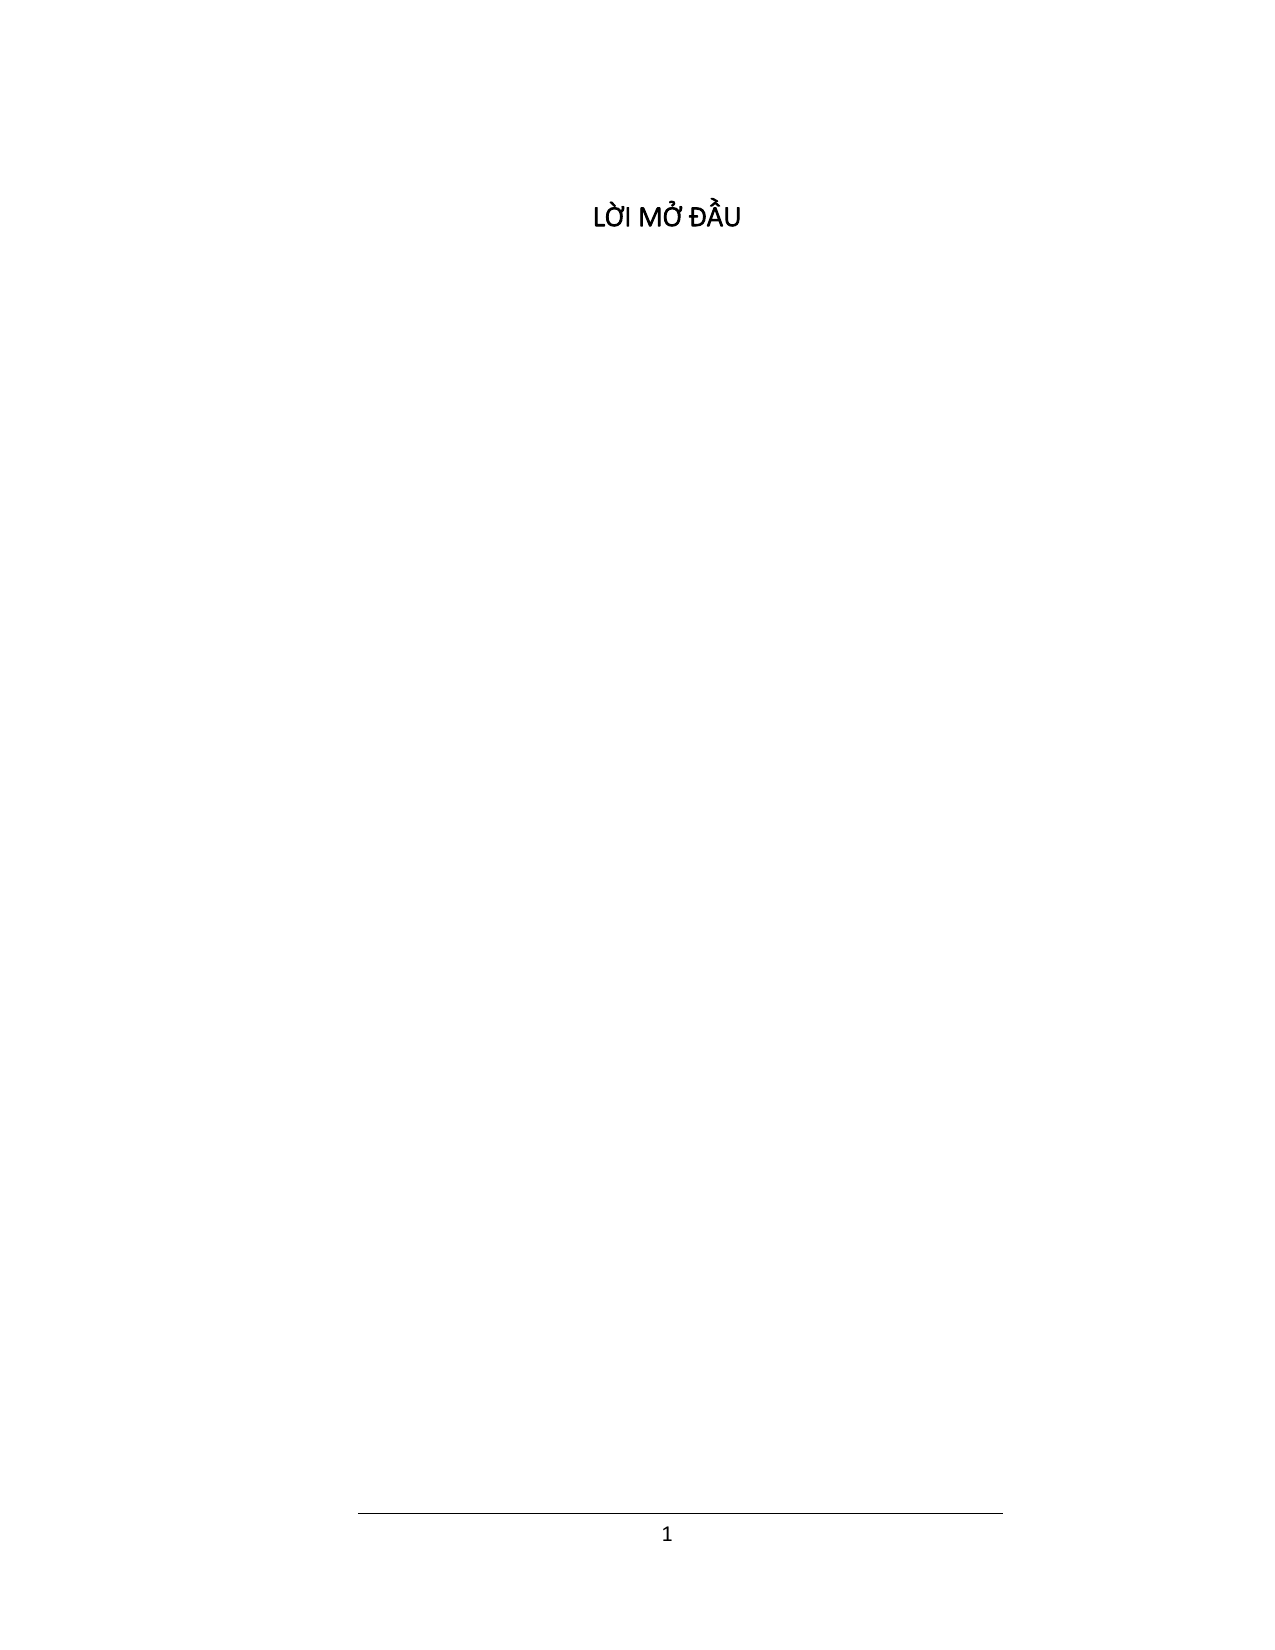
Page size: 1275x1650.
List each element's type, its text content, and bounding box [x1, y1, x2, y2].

subtitle LỜI MỞ ĐẦU [177, 198, 1157, 233]
